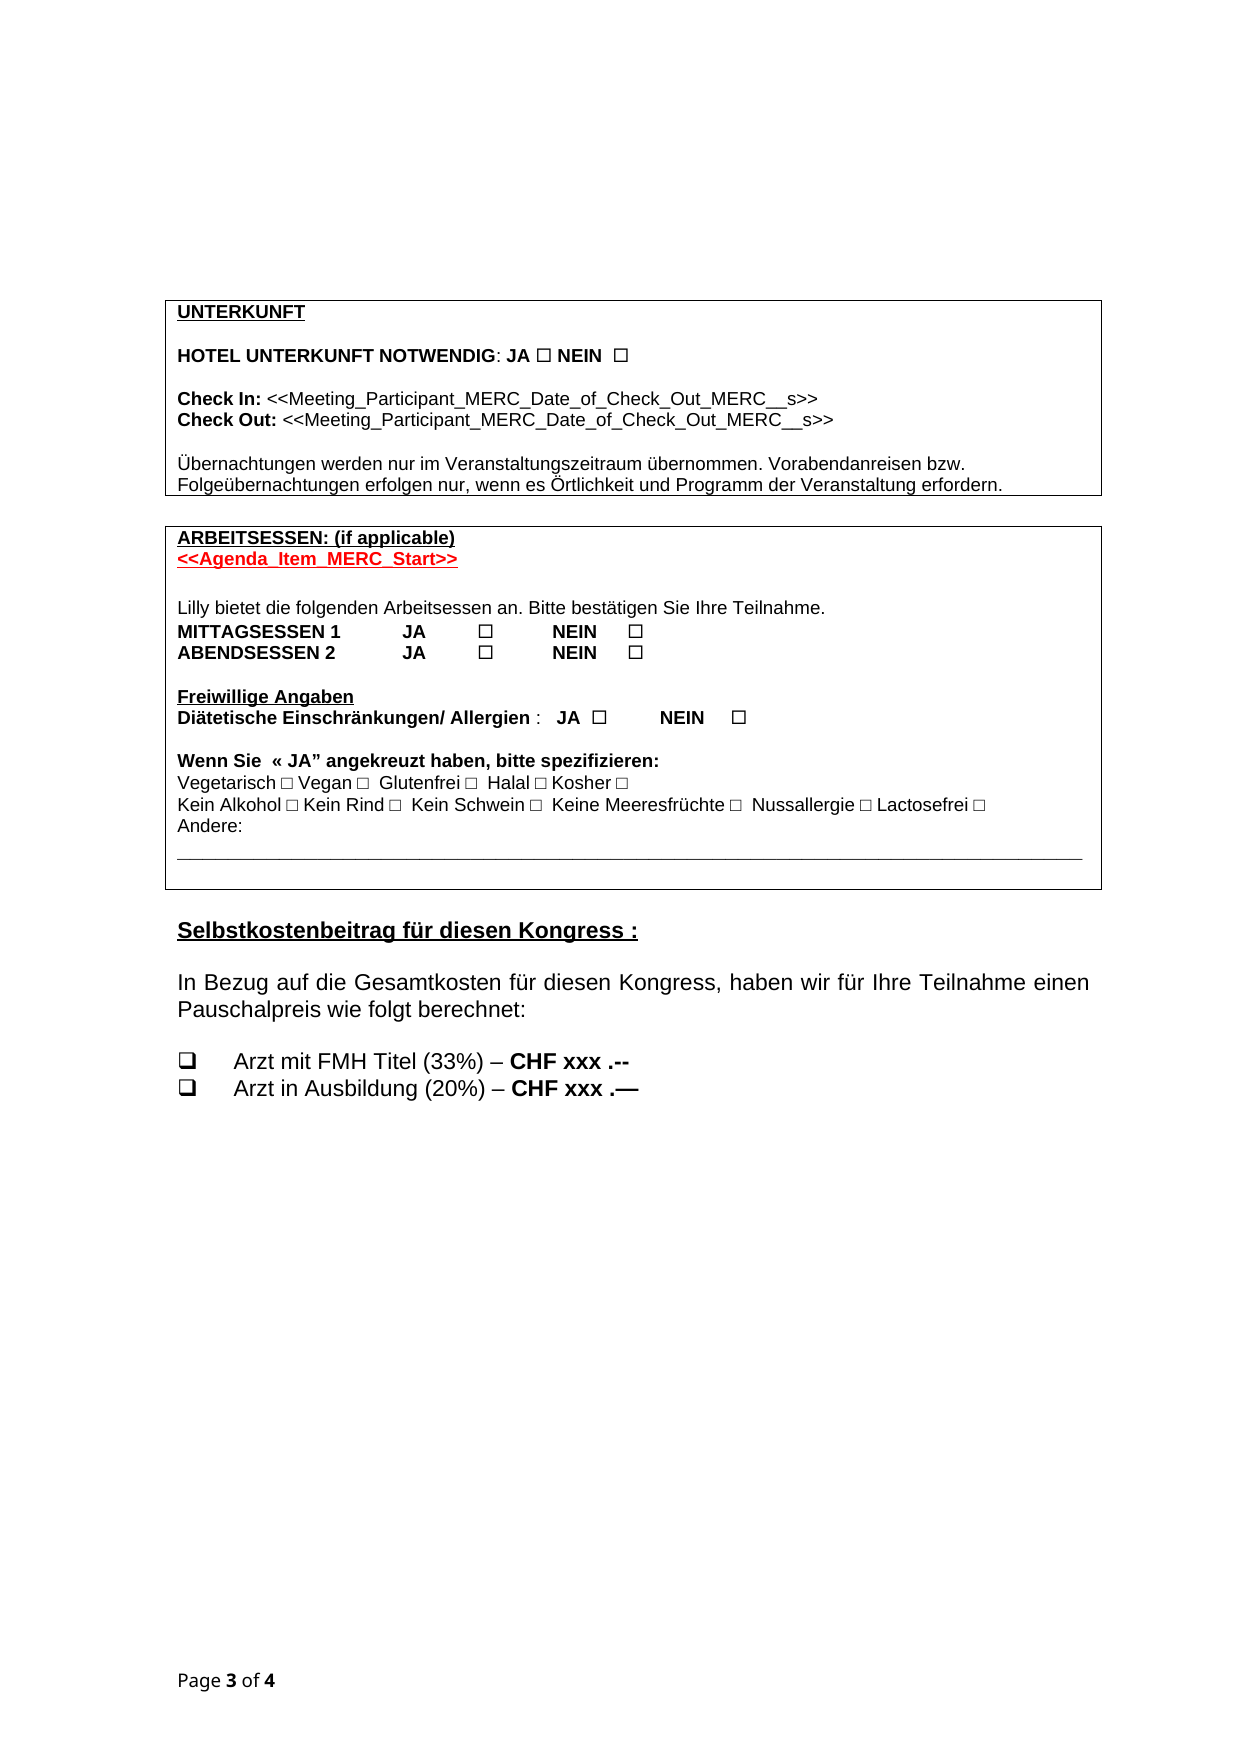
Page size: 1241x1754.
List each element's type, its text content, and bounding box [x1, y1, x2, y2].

text Selbstkostenbeitrag für diesen Kongress : [177, 917, 1090, 943]
text Arzt mit FMH Titel (33%) – CHF xxx .-- [177, 1048, 1090, 1075]
text In Bezug auf die Gesamtkosten für diesen Kongress, haben wir für Ihre Teilnahme einen Pauschalpreis wie folgt berechnet: [177, 969, 1090, 1022]
table_header UNTERKUNFT HOTEL UNTERKUNFT NOTWENDIG: JA NEIN Check In: <<Meeting_Participant_MERC_Date_of_Check_Out_MERC__s>> Check Out: <<Meeting_Participant_MERC_Date_of_Check_Out_MERC__s>> Übernachtungen werden nur im Veranstaltungszeitraum übernommen. Vorabendanreisen bzw. Folgeübernachtungen erfolgen nur, wenn es Örtlichkeit und Programm der Veranstaltung erfordern. [166, 301, 1101, 495]
table_header ARBEITSESSEN: (if applicable) <<Agenda_Item_MERC_Start>> Lilly bietet die folgenden Arbeitsessen an. Bitte bestätigen Sie Ihre Teilnahme. MITTAGSESSEN 1Error! Missing test condition. JA NEIN ABENDSESSEN 2Error! Missing test condition. JA NEIN Freiwillige Angaben Diätetische Einschränkungen/ Allergien : JA NEIN Wenn Sie « JA” angekreuzt haben, bitte spezifizieren: Vegetarisch □ Vegan □ Glutenfrei □ Halal □ Kosher □ Kein Alkohol □ Kein Rind □ Kein Schwein □ Keine Meeresfrüchte □ Nussallergie □ Lactosefrei □ Andere: _______________________________________________________________________ [166, 527, 1101, 889]
text Arzt in Ausbildung (20%) – CHF xxx .— [177, 1075, 1090, 1101]
